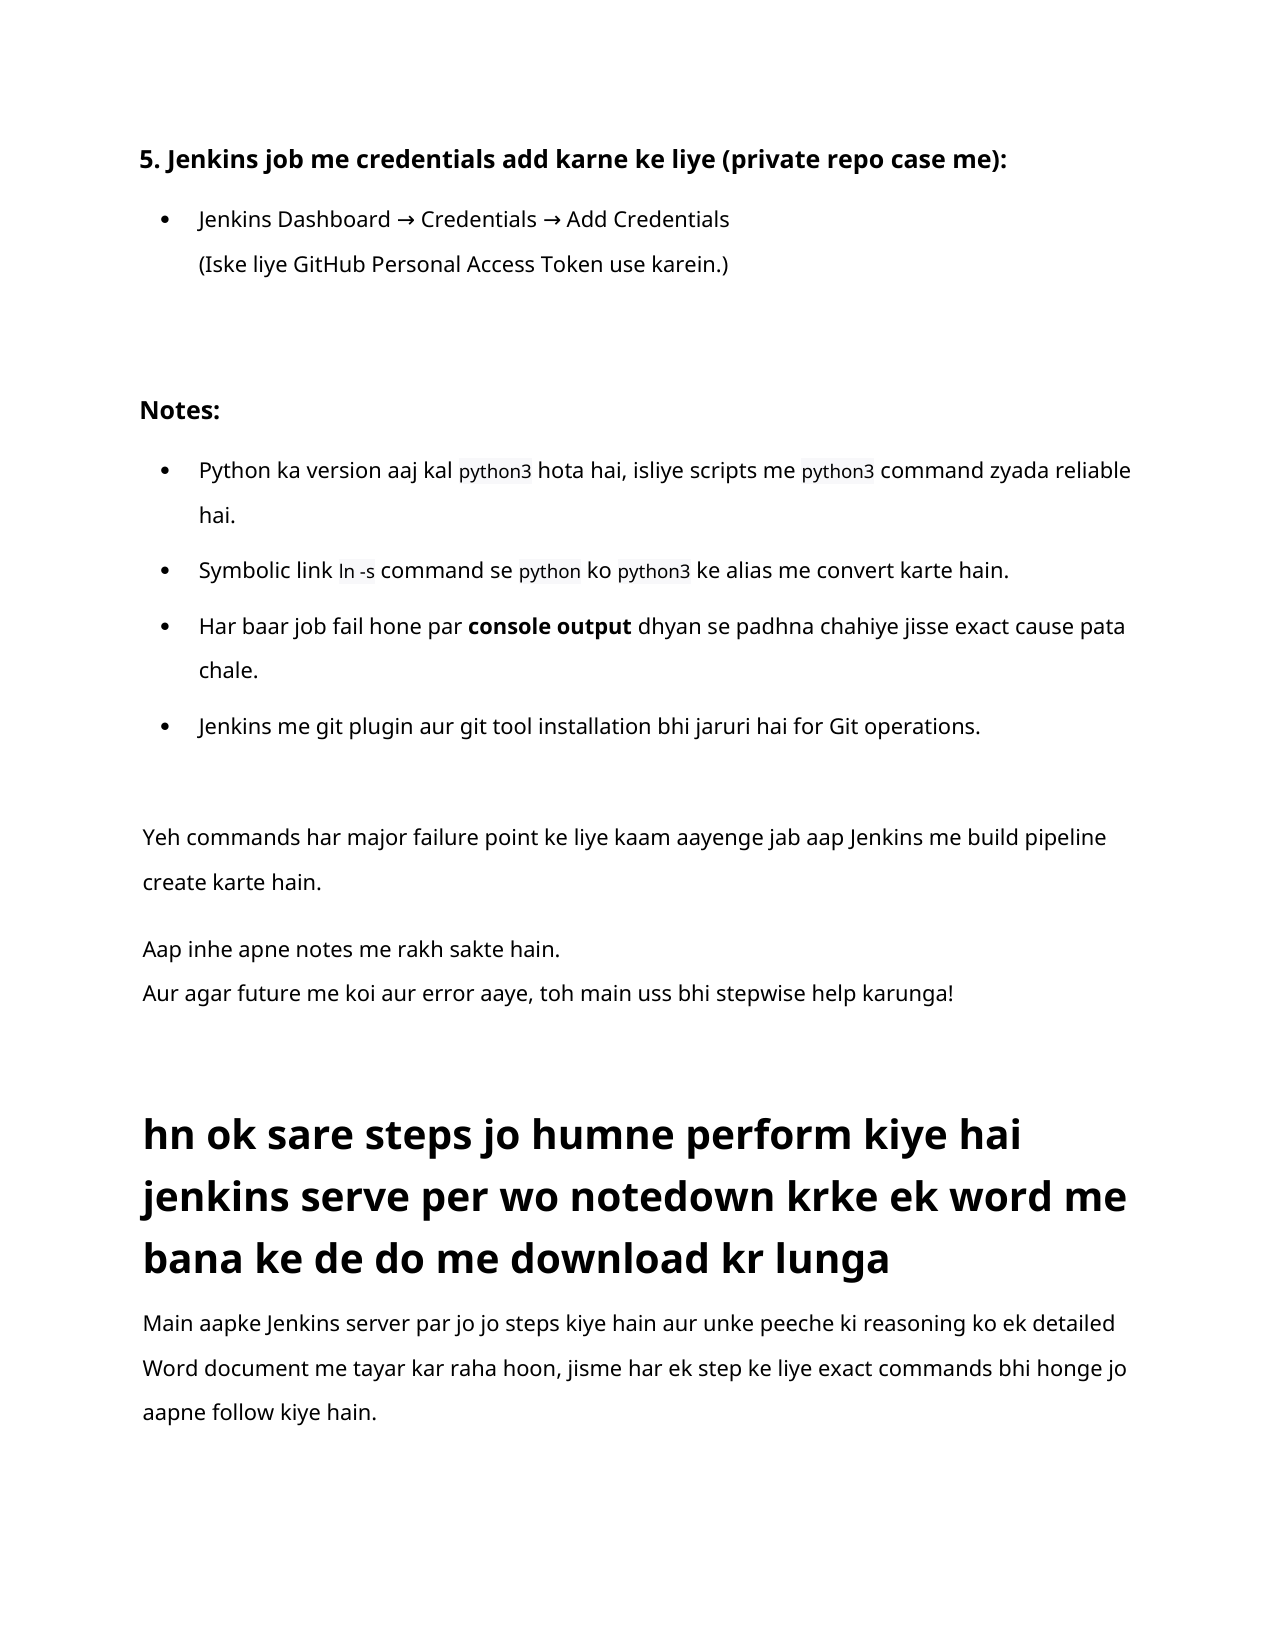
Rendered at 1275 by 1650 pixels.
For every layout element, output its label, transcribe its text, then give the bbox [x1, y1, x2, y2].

list Python ka version aaj kal python3 hota hai, isliye scripts me python3 command zyada reliable hai. [161, 455, 1133, 529]
text hn ok sare steps jo humne perform kiye hai jenkins serve per wo notedown krke ek word me bana ke de do me download kr lunga [142, 1106, 1133, 1285]
list Symbolic link ln -s command se python ko python3 ke alias me convert karte hain. [161, 555, 1133, 585]
text Main aapke Jenkins server par jo jo steps kiye hain aur unke peeche ki reasoning ko ek detailed Word document me tayar kar raha hoon, jisme har ek step ke liye exact commands bhi honge jo aapne follow kiye hain. [142, 1308, 1133, 1427]
list Har baar job fail hone par console output dhyan se padhna chahiye jisse exact cause pata chale. [161, 611, 1133, 685]
list Jenkins Dashboard → Credentials → Add Credentials (Iske liye GitHub Personal Access Token use karein.) [161, 204, 1133, 279]
text Aap inhe apne notes me rakh sakte hain. Aur agar future me koi aur error aaye, toh main uss bhi stepwise help karunga! [142, 934, 1133, 1008]
text Notes: [139, 393, 1133, 427]
list Jenkins me git plugin aur git tool installation bhi jaruri hai for Git operations. [161, 711, 1133, 741]
text Yeh commands har major failure point ke liye kaam aayenge jab aap Jenkins me build pipeline create karte hain. [142, 822, 1133, 897]
text 5. Jenkins job me credentials add karne ke liye (private repo case me): [139, 142, 1133, 176]
